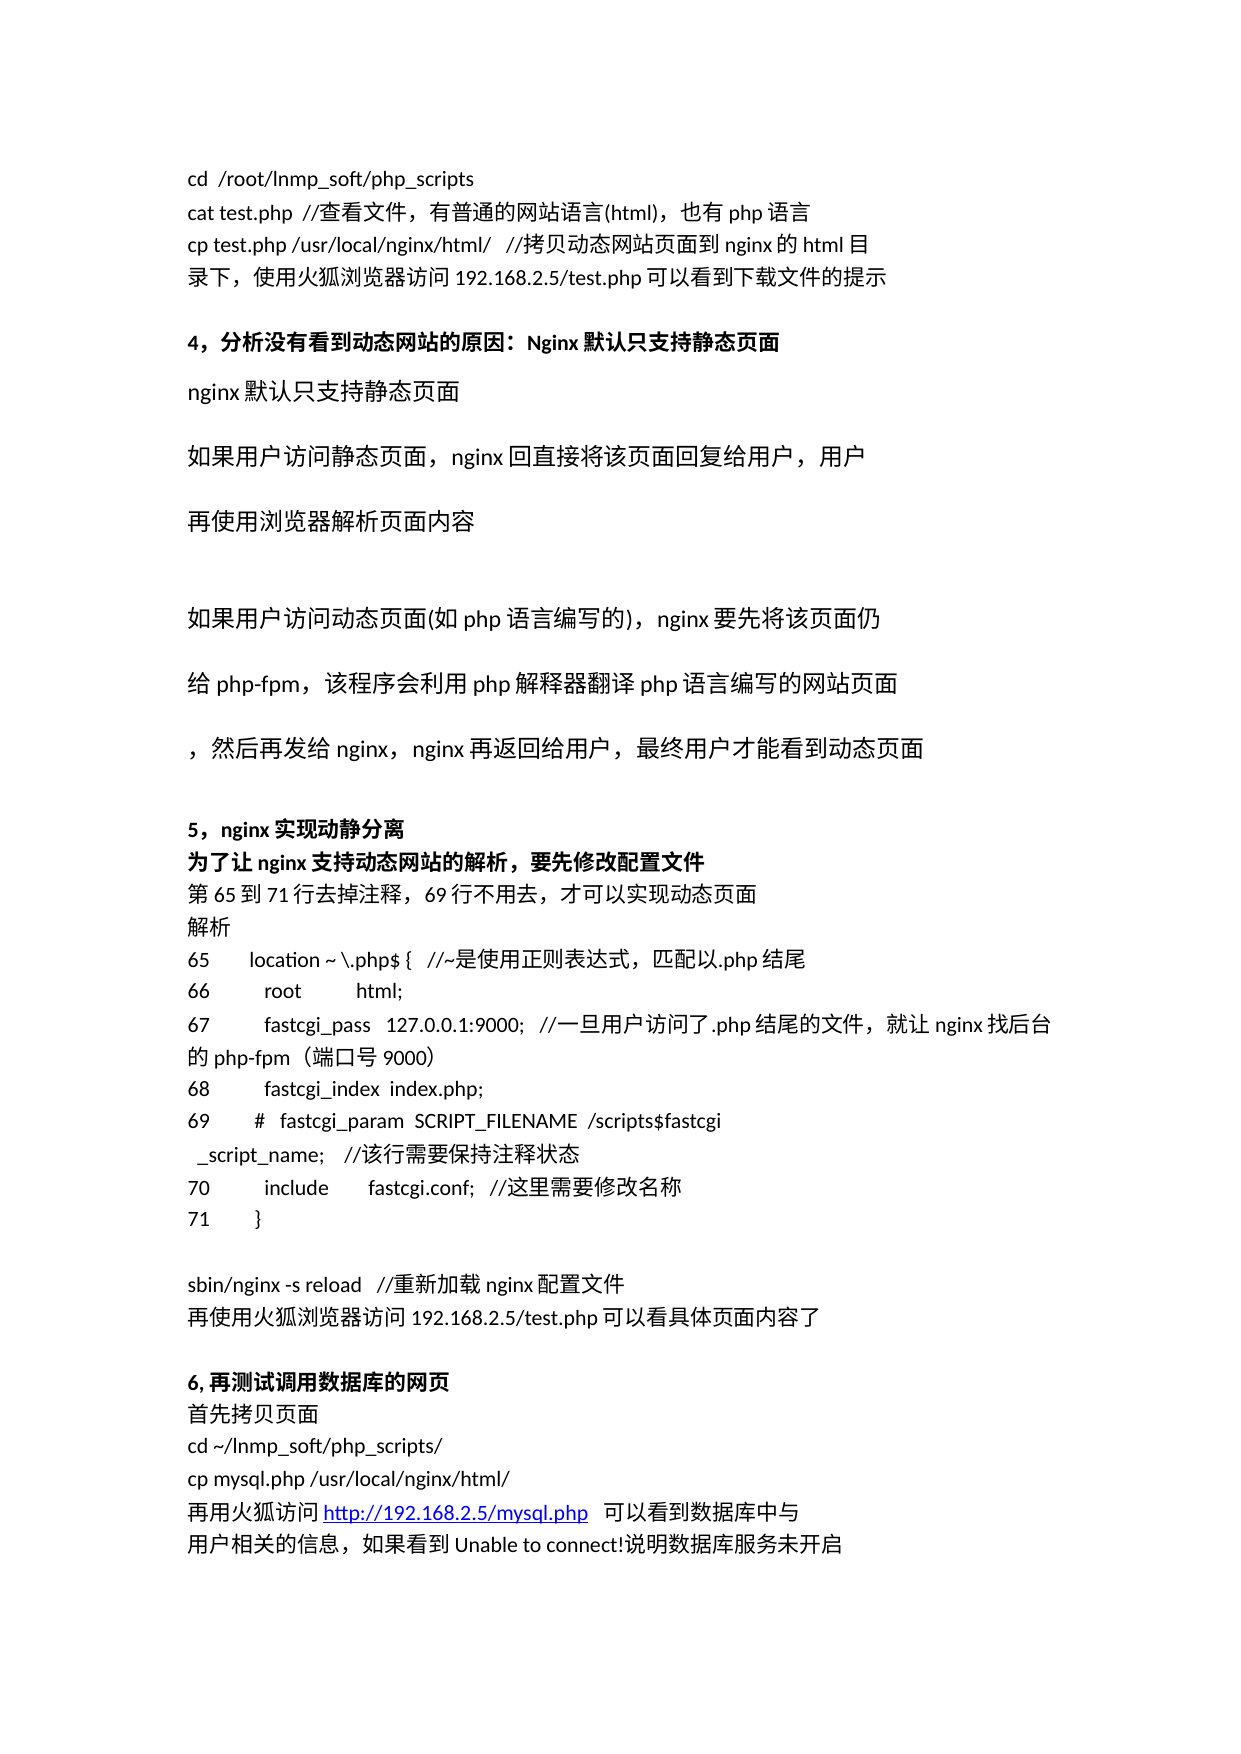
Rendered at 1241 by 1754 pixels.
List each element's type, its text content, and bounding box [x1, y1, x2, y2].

text nginx默认只支持静态页面 [187, 357, 1053, 422]
text 5，nginx实现动静分离 [187, 812, 1053, 844]
text 如果用户访问动态页面(如php语言编写的)，nginx要先将该页面仍 [187, 584, 1053, 649]
text 6, 再测试调用数据库的网页 [187, 1364, 1053, 1397]
text 67 fastcgi_pass 127.0.0.1:9000; //一旦用户访问了.php结尾的文件，就让nginx找后台的php-fpm（端口号9000） [187, 1007, 1053, 1072]
text 为了让nginx支持动态网站的解析，要先修改配置文件 [187, 844, 1053, 877]
text 71 } [187, 1202, 1053, 1234]
text 第65到71行去掉注释，69行不用去，才可以实现动态页面 [187, 877, 1053, 909]
text 69 # fastcgi_param SCRIPT_FILENAME /scripts$fastcgi [187, 1104, 1053, 1137]
text 解析 [187, 909, 1053, 942]
text ，然后再发给nginx，nginx再返回给用户，最终用户才能看到动态页面 [187, 714, 1053, 779]
text 如果用户访问静态页面，nginx回直接将该页面回复给用户，用户 [187, 422, 1053, 487]
text 70 include fastcgi.conf; //这里需要修改名称 [187, 1169, 1053, 1202]
text sbin/nginx -s reload //重新加载nginx配置文件 [187, 1267, 1053, 1299]
text 给php-fpm，该程序会利用php解释器翻译php语言编写的网站页面 [187, 649, 1053, 714]
text 用户相关的信息，如果看到Unable to connect!说明数据库服务未开启 [187, 1527, 1053, 1559]
text 再使用火狐浏览器访问192.168.2.5/test.php可以看具体页面内容了 [187, 1299, 1053, 1332]
text 首先拷贝页面 [187, 1397, 1053, 1429]
text 65 location ~ \.php$ { //~是使用正则表达式，匹配以.php结尾 [187, 942, 1053, 974]
text 66 root html; [187, 974, 1053, 1007]
text cp mysql.php /usr/local/nginx/html/ [187, 1462, 1053, 1494]
text cp test.php /usr/local/nginx/html/ //拷贝动态网站页面到nginx的html目 [187, 227, 1053, 259]
text 再用火狐访问http://192.168.2.5/mysql.php 可以看到数据库中与 [187, 1494, 1053, 1527]
text _script_name; //该行需要保持注释状态 [187, 1137, 1053, 1169]
text 再使用浏览器解析页面内容 [187, 487, 1053, 552]
text cd ~/lnmp_soft/php_scripts/ [187, 1429, 1053, 1462]
text 4，分析没有看到动态网站的原因：Nginx默认只支持静态页面 [187, 324, 1053, 357]
text 68 fastcgi_index index.php; [187, 1072, 1053, 1104]
text 录下，使用火狐浏览器访问192.168.2.5/test.php可以看到下载文件的提示 [187, 259, 1053, 292]
text cd /root/lnmp_soft/php_scripts [187, 162, 1053, 194]
text cat test.php //查看文件，有普通的网站语言(html)，也有php语言 [187, 194, 1053, 227]
